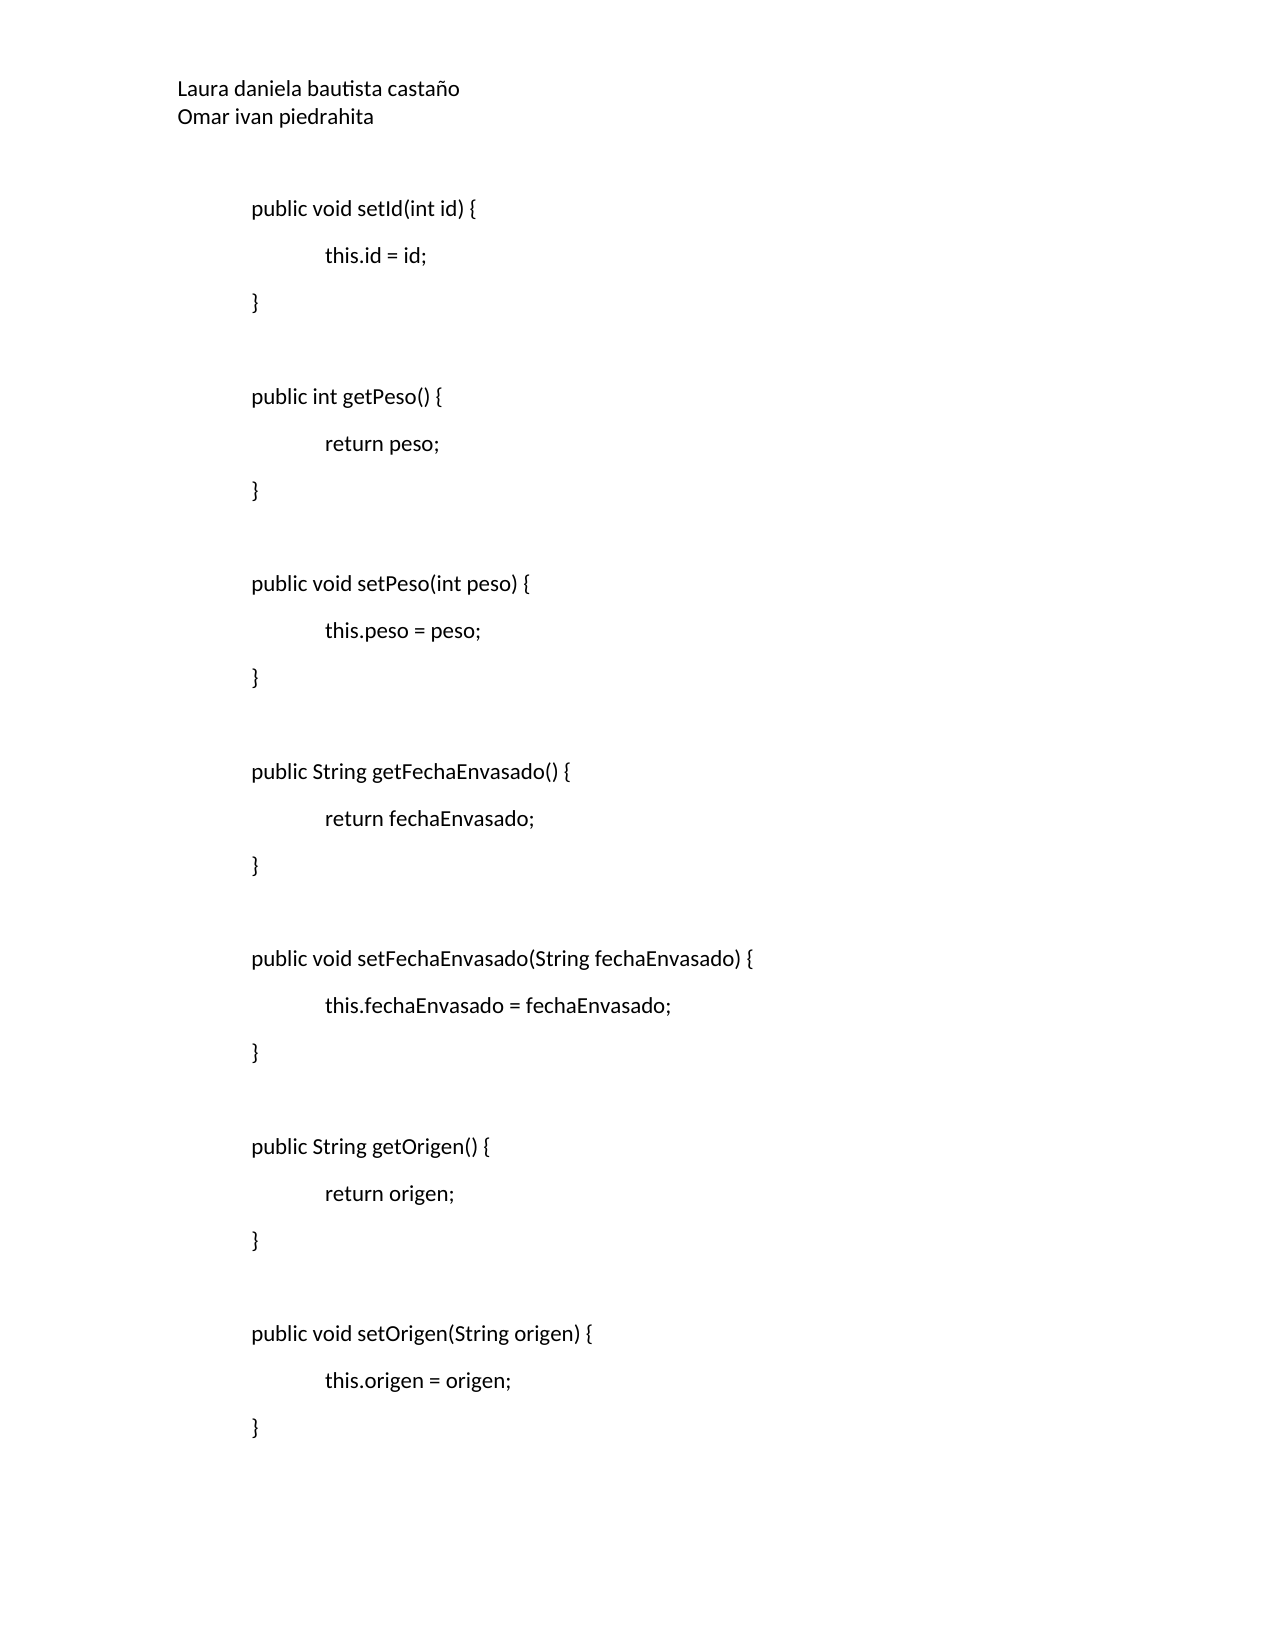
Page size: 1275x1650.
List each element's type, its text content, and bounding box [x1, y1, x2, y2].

text return origen; [177, 1179, 1098, 1207]
text public void setFechaEnvasado(String fechaEnvasado) { [177, 944, 1098, 972]
text } [177, 1038, 1098, 1066]
text public String getOrigen() { [177, 1132, 1098, 1160]
text } [177, 663, 1098, 691]
text this.fechaEnvasado = fechaEnvasado; [177, 991, 1098, 1019]
text public void setPeso(int peso) { [177, 569, 1098, 597]
text return peso; [177, 429, 1098, 457]
text this.origen = origen; [177, 1366, 1098, 1394]
text public void setId(int id) { [177, 194, 1098, 222]
text } [177, 476, 1098, 504]
text } [177, 1226, 1098, 1254]
text } [177, 1413, 1098, 1441]
text public int getPeso() { [177, 382, 1098, 410]
text } [177, 851, 1098, 879]
text this.id = id; [177, 241, 1098, 269]
text } [177, 288, 1098, 316]
text this.peso = peso; [177, 616, 1098, 644]
text public void setOrigen(String origen) { [177, 1319, 1098, 1347]
text return fechaEnvasado; [177, 804, 1098, 832]
text public String getFechaEnvasado() { [177, 757, 1098, 785]
